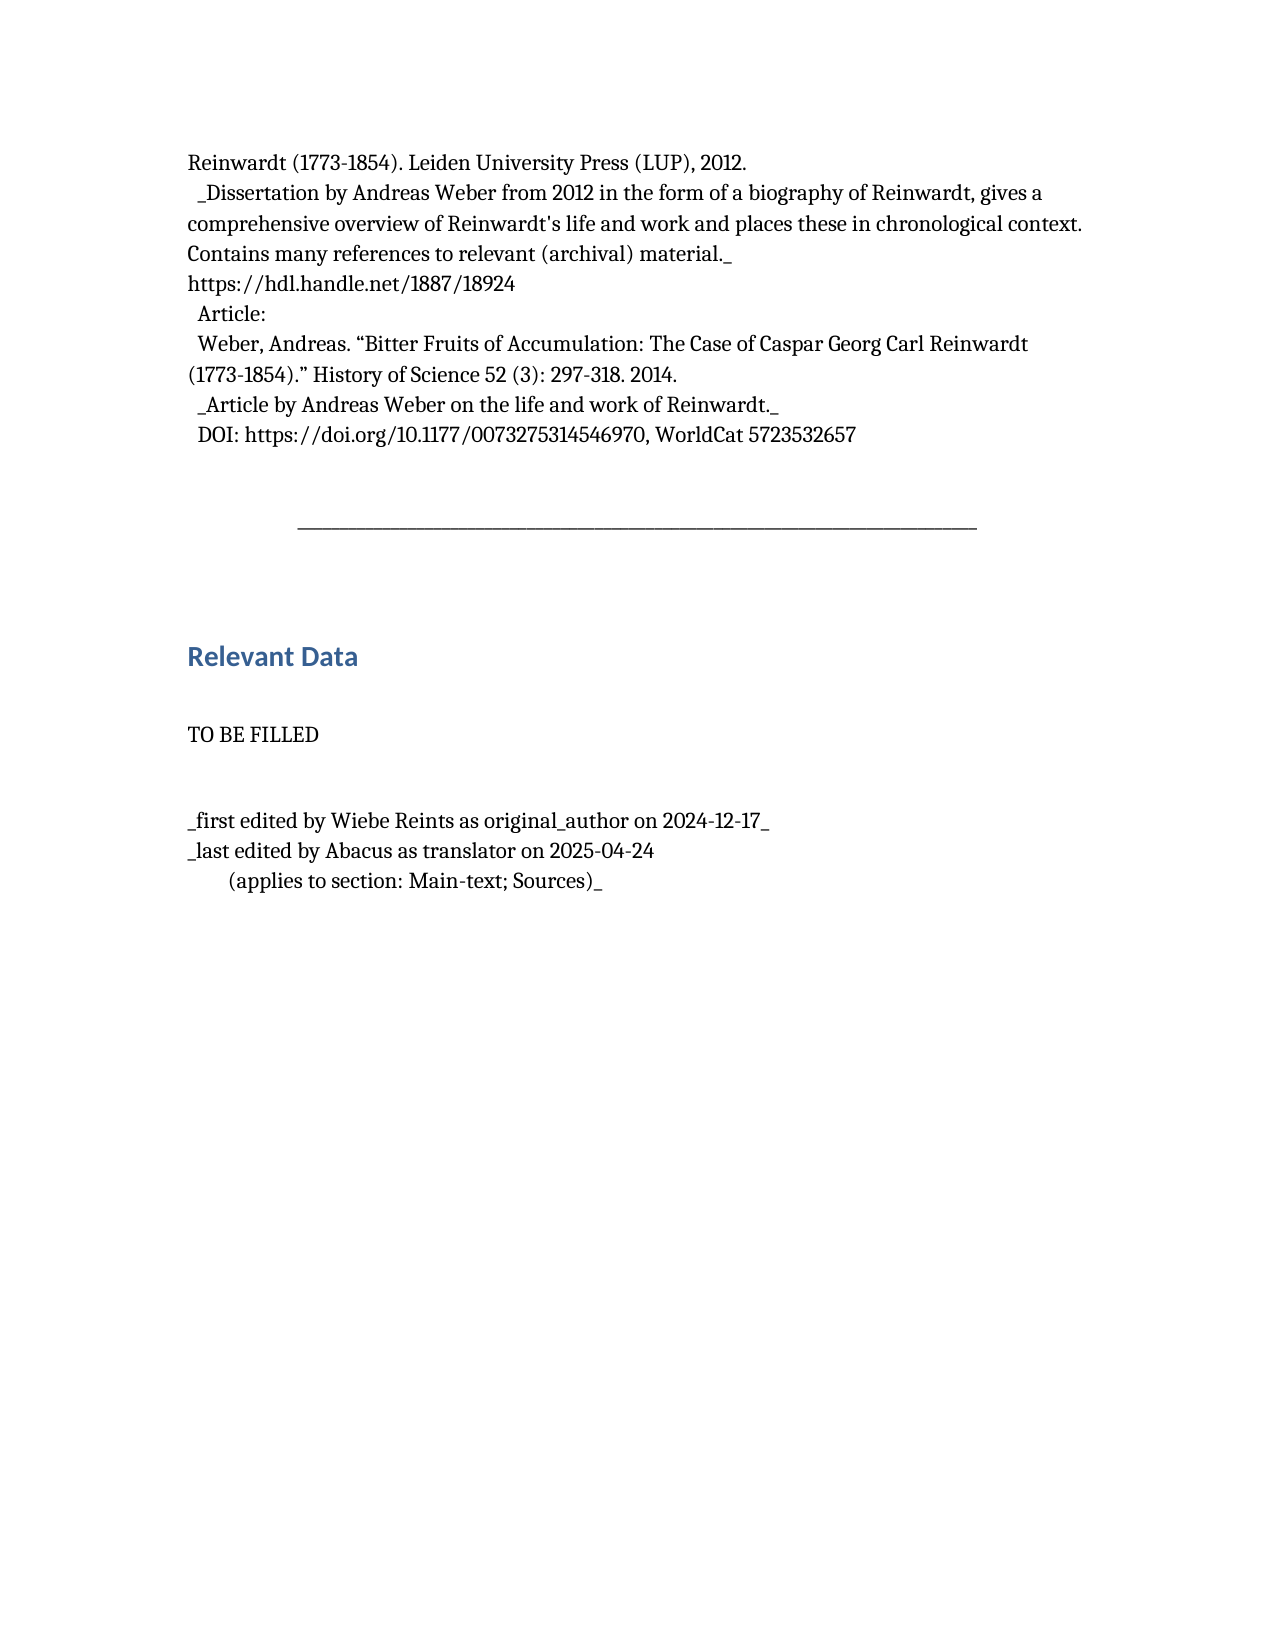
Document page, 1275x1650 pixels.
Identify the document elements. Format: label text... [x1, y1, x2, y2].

text ________________________________________________________________________________ [187, 507, 1087, 534]
subtitle Relevant Data [187, 638, 1087, 674]
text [187, 150, 1087, 448]
text _first edited by Wiebe Reints as original_author on 2024-12-17_ _last edited by Abacus as translator on 2025-04-24 (applies to section: Main-text; Sources)_ [187, 808, 1087, 894]
text TO BE FILLED [187, 722, 1087, 748]
